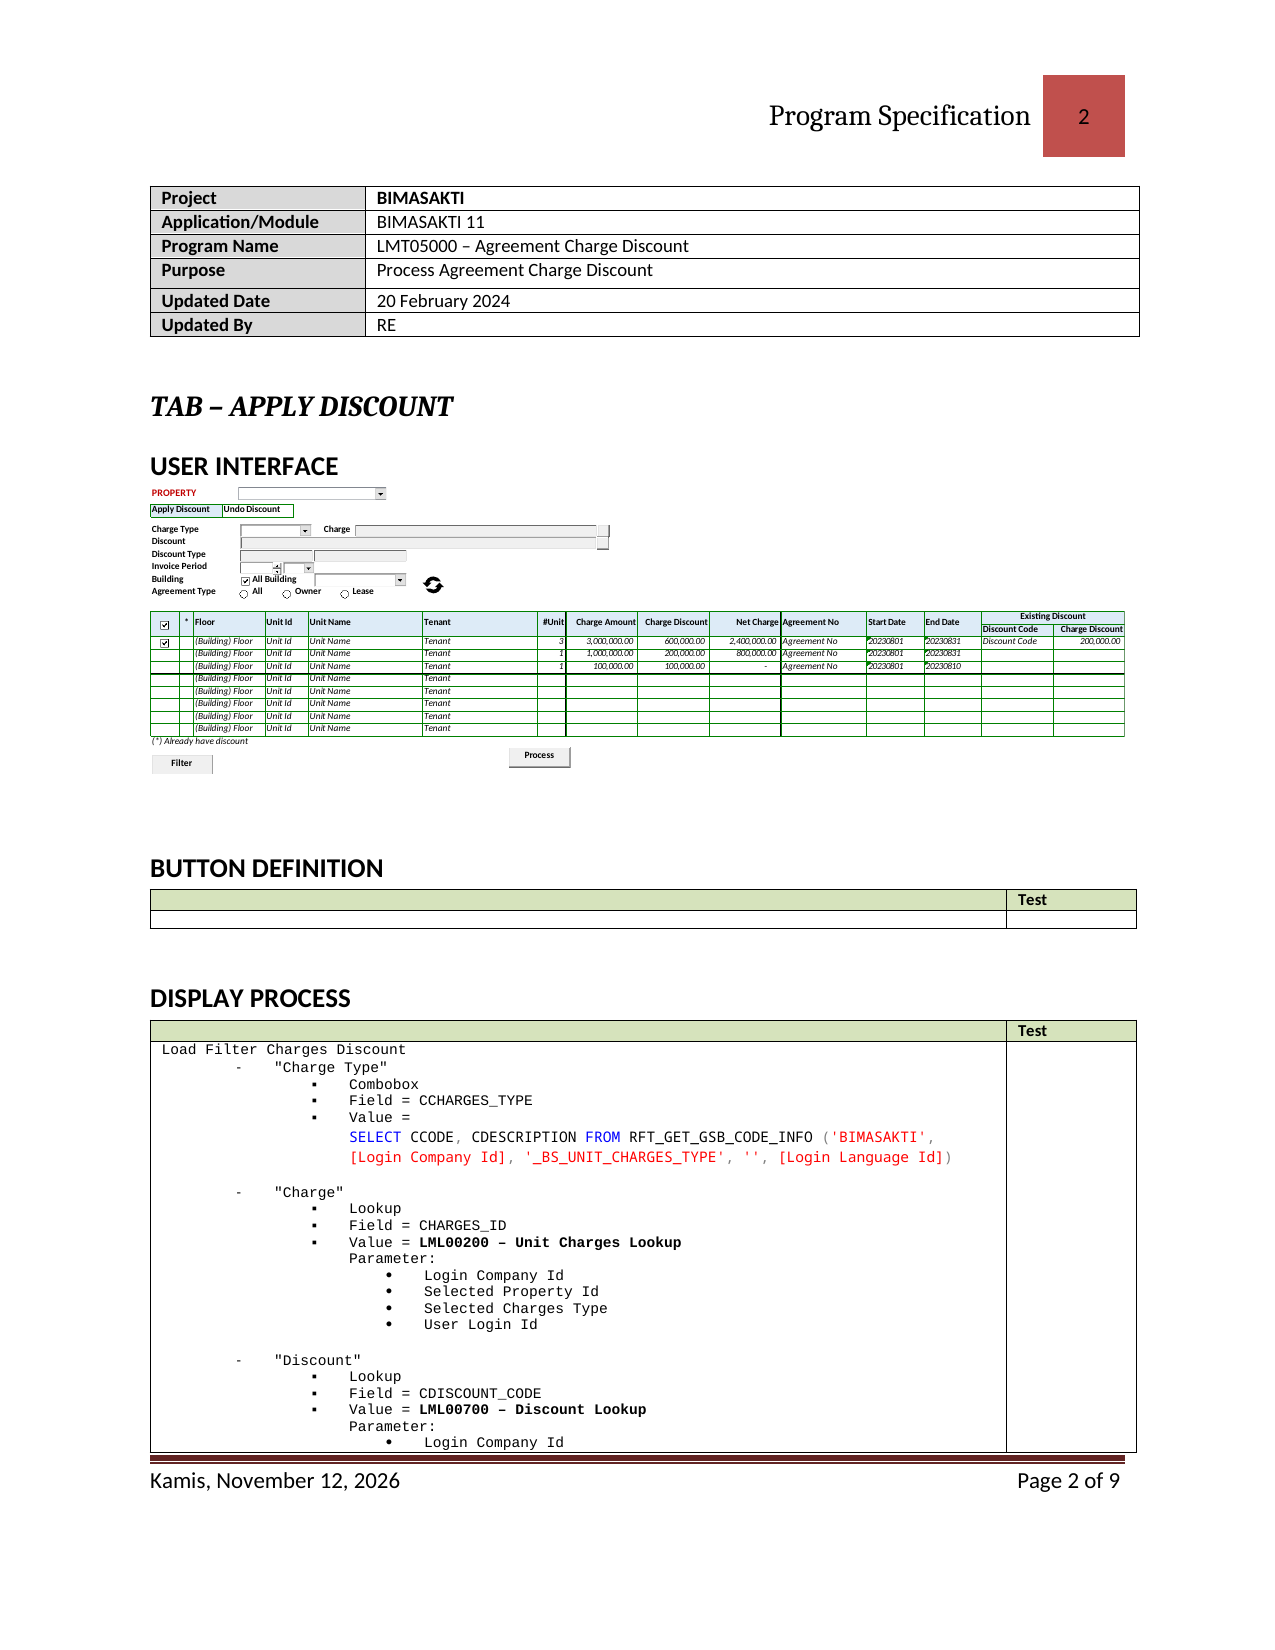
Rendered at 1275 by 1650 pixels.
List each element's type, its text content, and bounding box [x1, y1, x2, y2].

table_header [151, 1021, 1006, 1041]
table_header Test [1007, 890, 1136, 910]
subtitle TAB – APPLY DISCOUNT [150, 390, 1125, 423]
subtitle DISPLAY PROCESS [150, 982, 1125, 1015]
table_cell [151, 1042, 1006, 1452]
table_cell [151, 911, 1006, 928]
table_cell [1007, 1042, 1136, 1452]
table_header [151, 890, 1006, 910]
table_cell [1007, 911, 1136, 928]
subtitle BUTTON DEFINITION [150, 851, 1125, 884]
table_header Test [1007, 1021, 1136, 1041]
subtitle USER INTERFACE [150, 449, 1125, 482]
